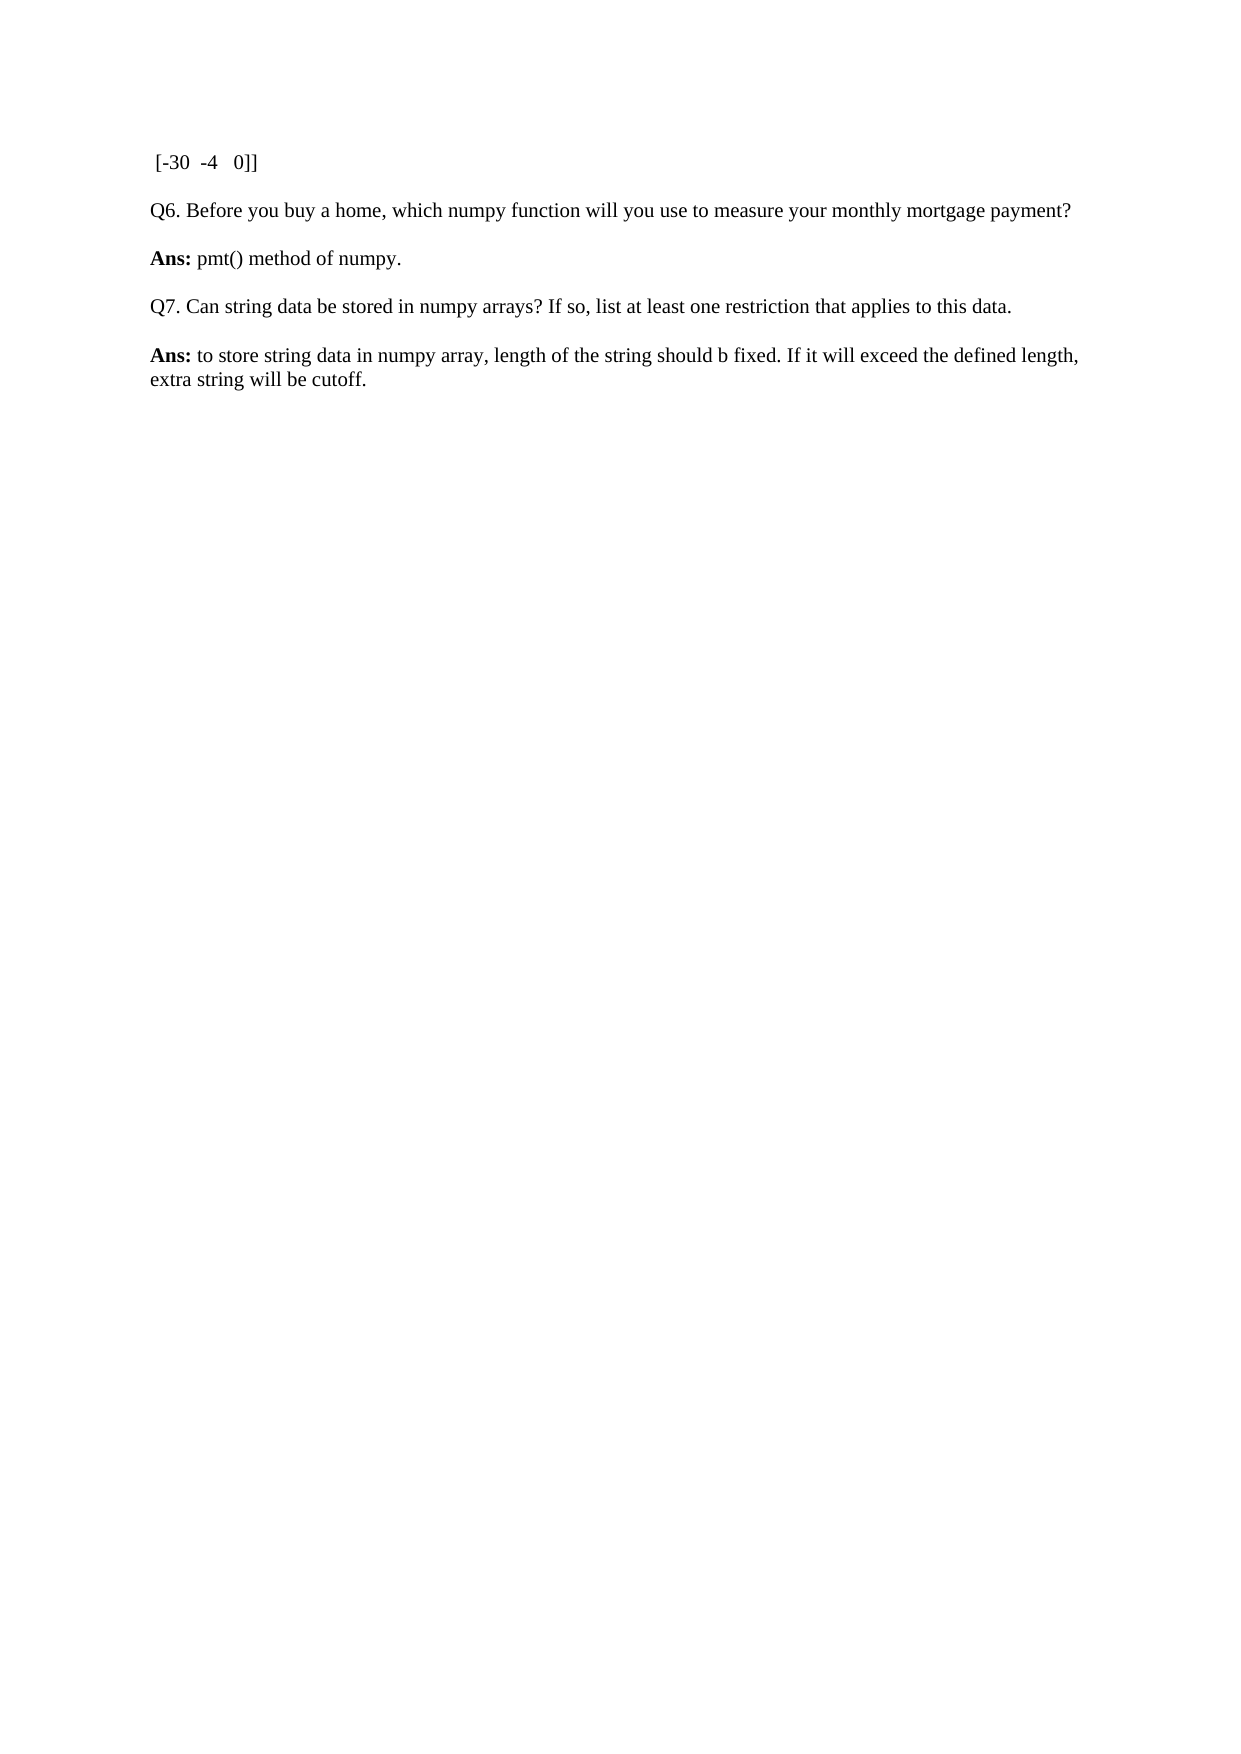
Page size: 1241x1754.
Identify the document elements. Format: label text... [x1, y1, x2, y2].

text [-30 -4 0]] [150, 150, 1090, 174]
text Ans: pmt() method of numpy. [150, 246, 1090, 270]
text Q6. Before you buy a home, which numpy function will you use to measure your monthly mortgage payment? [150, 198, 1090, 222]
text Q7. Can string data be stored in numpy arrays? If so, list at least one restriction that applies to this data. [150, 294, 1090, 318]
text Ans: to store string data in numpy array, length of the string should b fixed. If it will exceed the defined length, extra string will be cutoff. [150, 342, 1090, 391]
